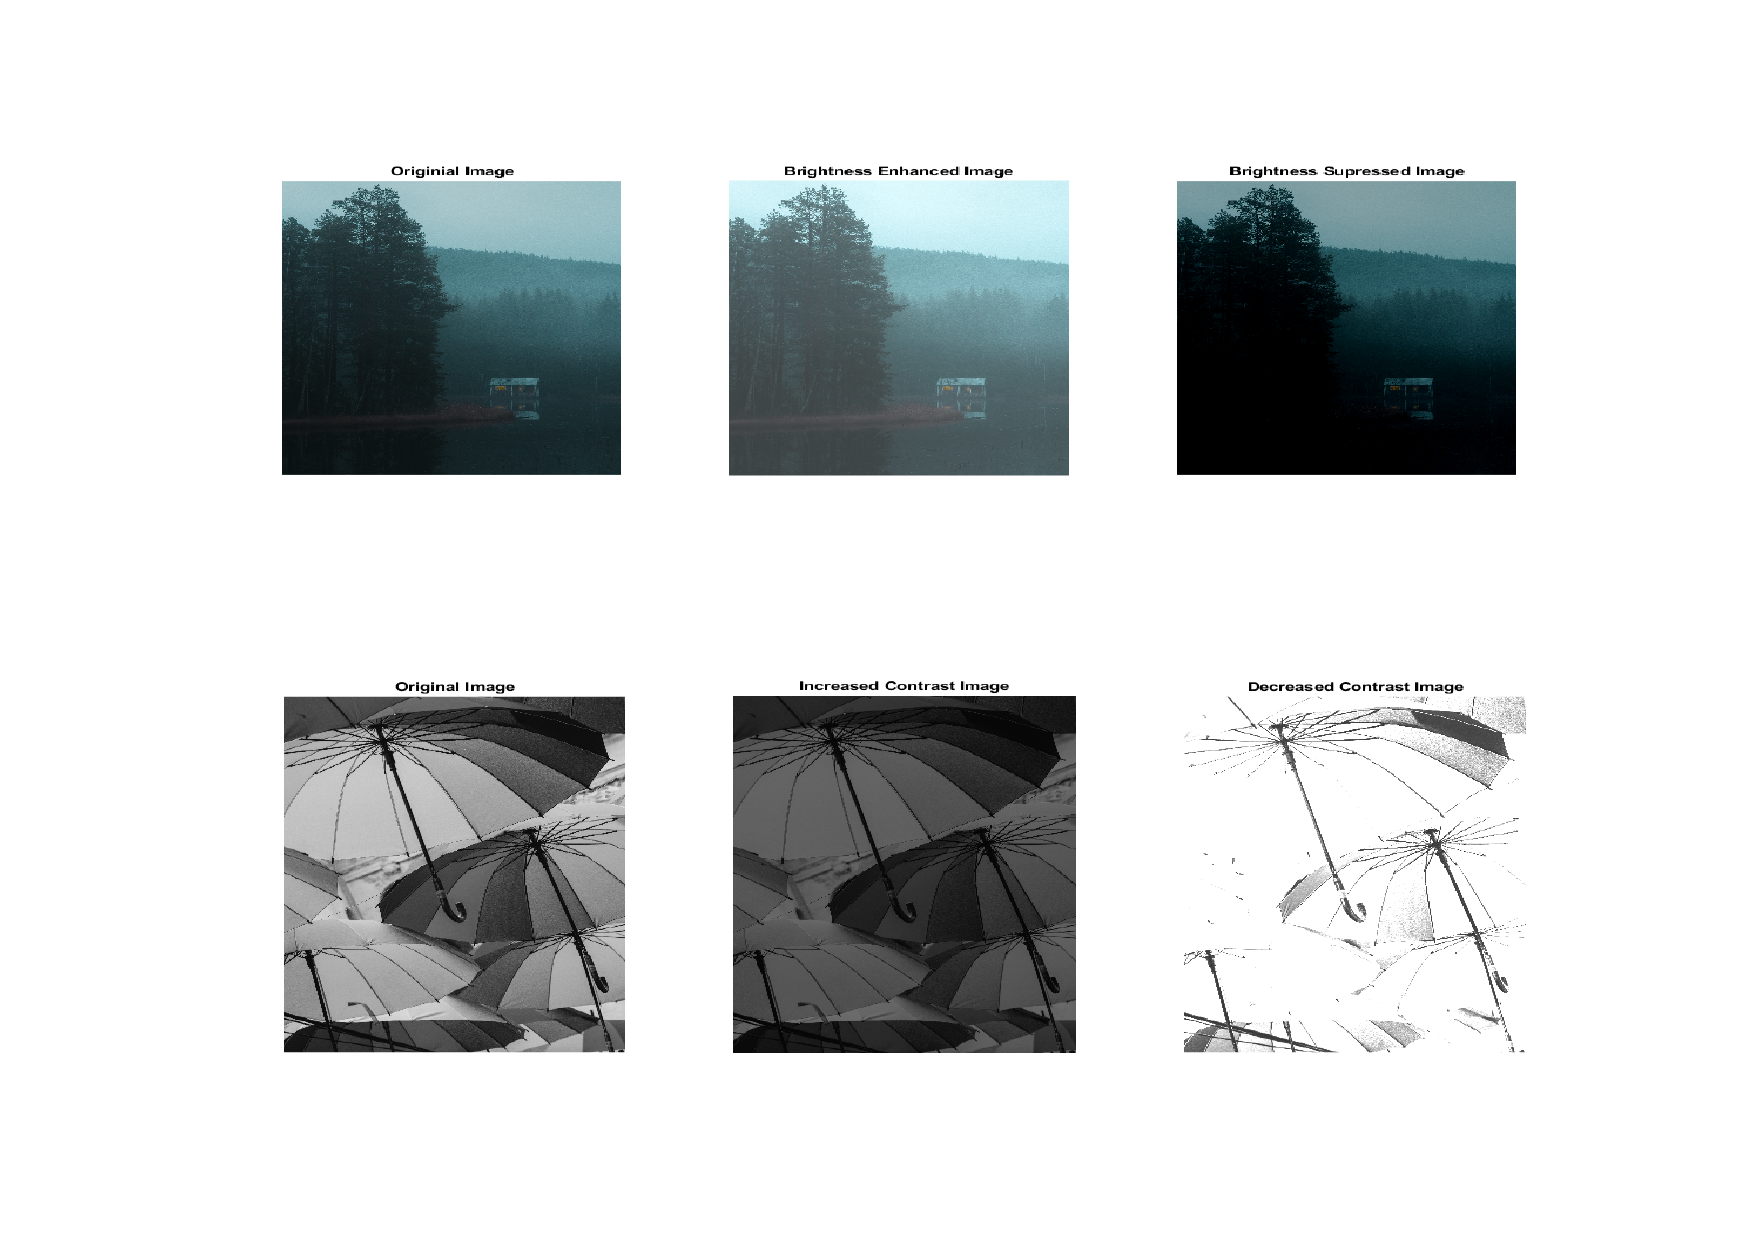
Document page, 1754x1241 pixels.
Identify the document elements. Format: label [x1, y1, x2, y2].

picture [75, 75, 1668, 600]
picture [75, 618, 1679, 1149]
